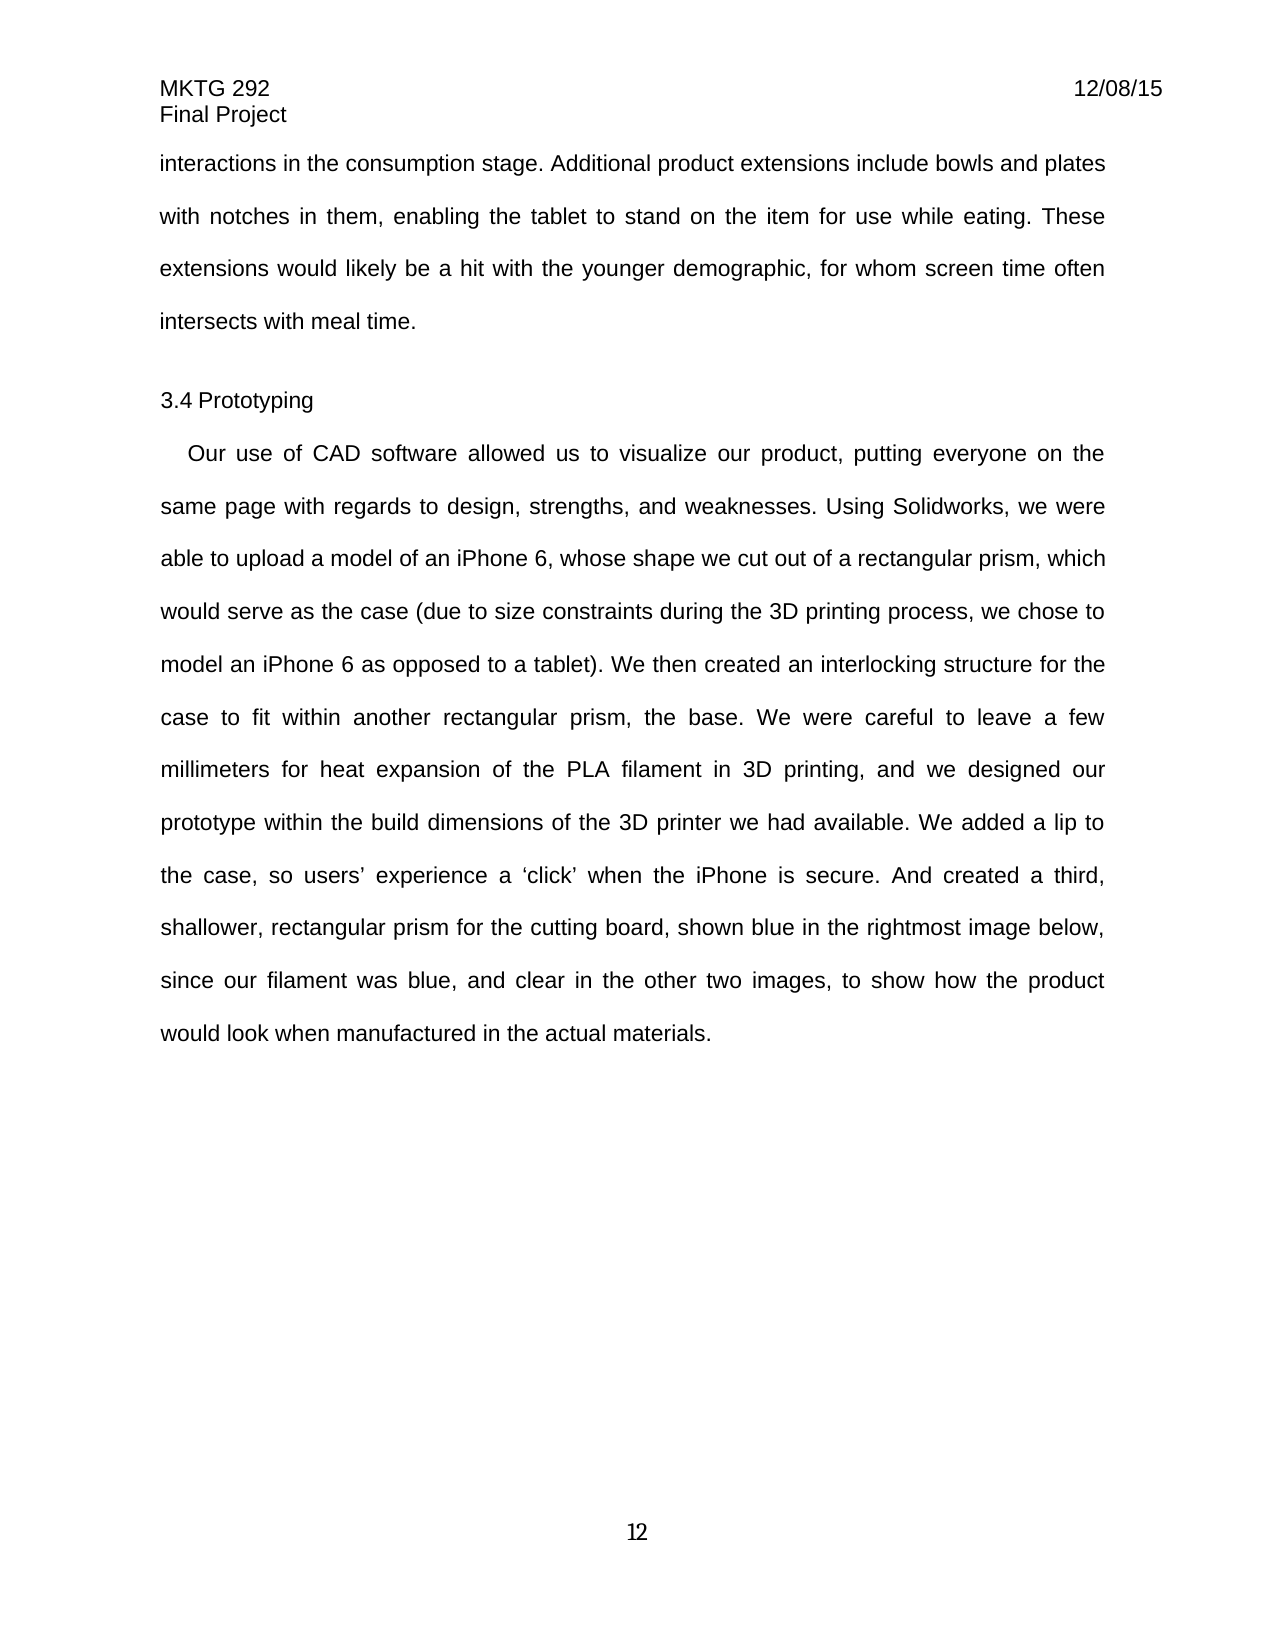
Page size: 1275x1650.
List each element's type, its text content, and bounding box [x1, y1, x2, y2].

text Our use of CAD software allowed us to visualize our product, putting everyone on the same page with regards to design, strengths, and weaknesses. Using Solidworks, we were able to upload a model of an iPhone 6, whose shape we cut out of a rectangular prism, which would serve as the case (due to size constraints during the 3D printing process, we chose to model an iPhone 6 as opposed to a tablet). We then created an interlocking structure for the case to fit within another rectangular prism, the base. We were careful to leave a few millimeters for heat expansion of the PLA filament in 3D printing, and we designed our prototype within the build dimensions of the 3D printer we had available. We added a lip to the case, so users’ experience a ‘click’ when the iPhone is secure. And created a third, shallower, rectangular prism for the cutting board, shown blue in the rightmost image below, since our filament was blue, and clear in the other two images, to show how the product would look when manufactured in the actual materials. [160, 440, 1106, 1046]
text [159, 150, 1106, 334]
list Prototyping [160, 387, 1106, 413]
